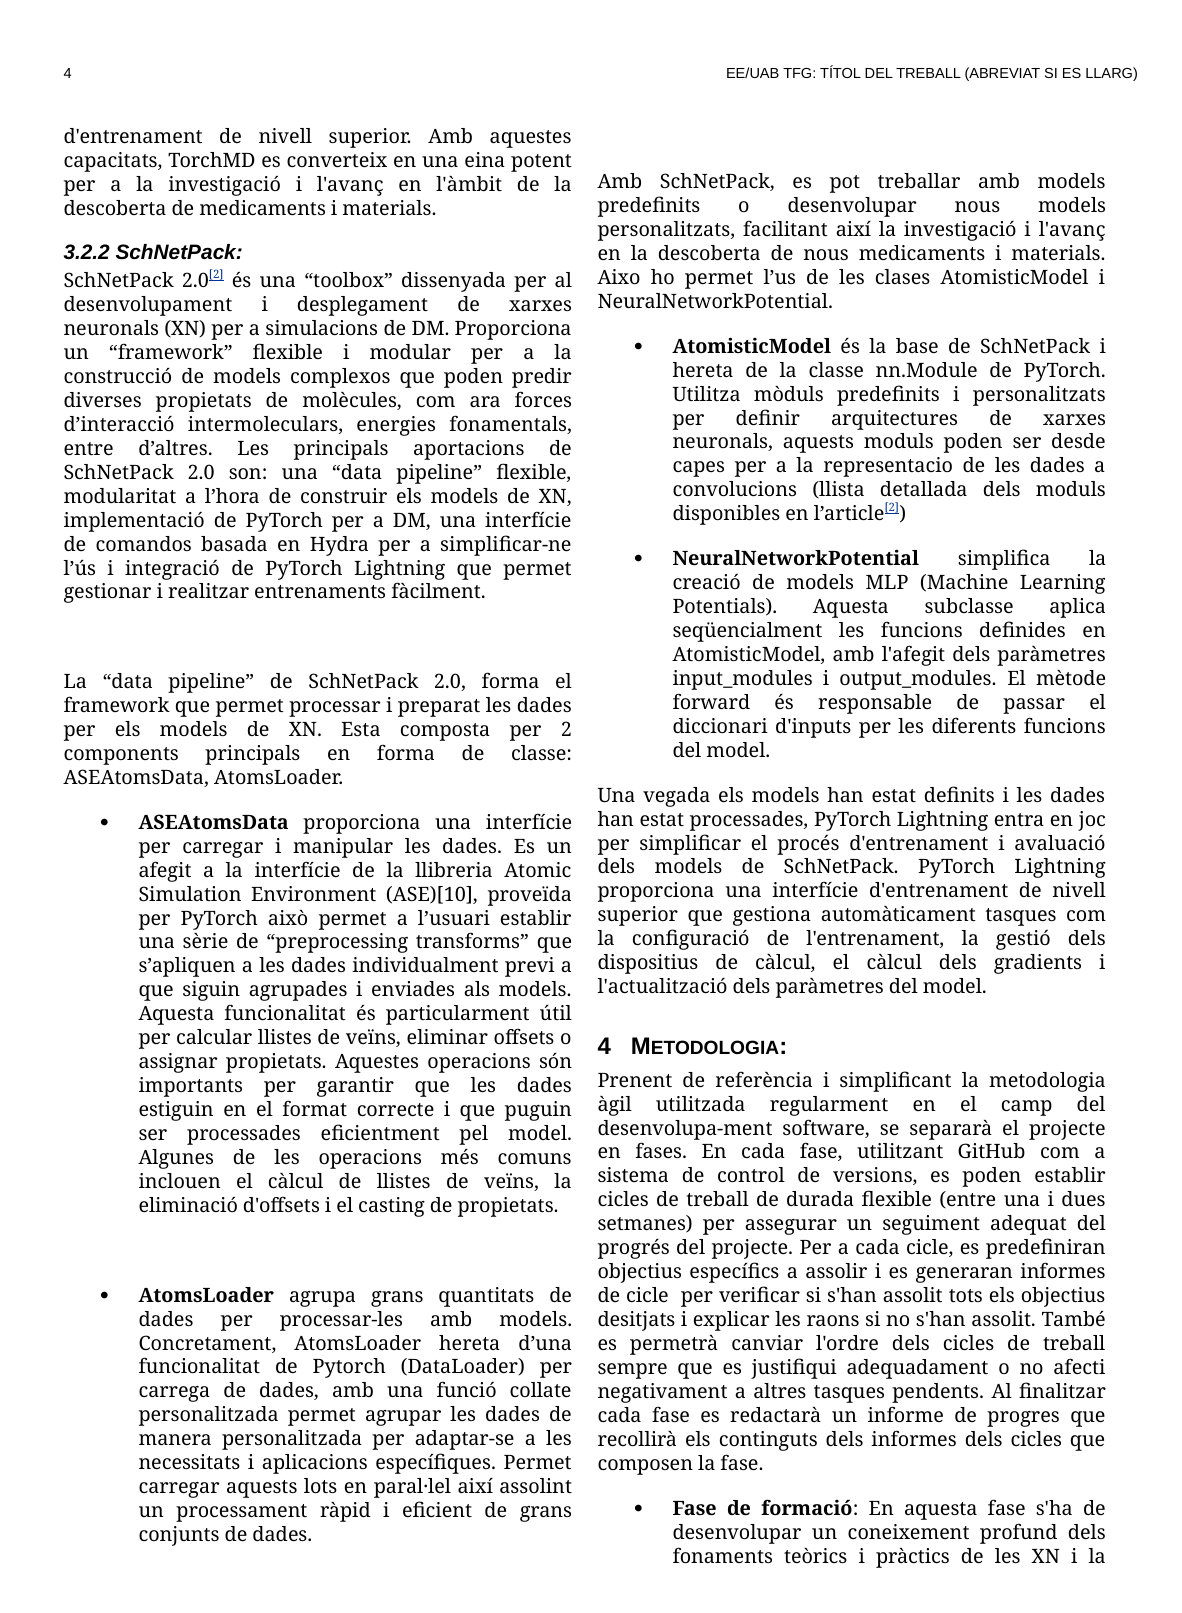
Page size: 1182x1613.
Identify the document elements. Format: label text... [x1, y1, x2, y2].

text La “data pipeline” de SchNetPack 2.0, forma el framework que permet processar i preparat les dades per els models de XN. Esta composta per 2 components principals en forma de classe: ASEAtomsData, AtomsLoader. [63, 669, 572, 789]
list ASEAtomsData proporciona una interfície per carregar i manipular les dades. Es un afegit a la interfície de la llibreria Atomic Simulation Environment (ASE)[10], proveïda per PyTorch això permet a l’usuari establir una sèrie de “preprocessing transforms” que s’apliquen a les dades individualment previ a que siguin agrupades i enviades als models. Aquesta funcionalitat és particularment útil per calcular llistes de veïns, eliminar offsets o assignar propietats. Aquestes operacions són importants per garantir que les dades estiguin en el format correcte i que puguin ser processades eficientment pel model. Algunes de les operacions més comuns inclouen el càlcul de llistes de veïns, la eliminació d'offsets i el casting de propietats. [101, 810, 572, 1217]
list AtomisticModel és la base de SchNetPack i hereta de la classe nn.Module de PyTorch. Utilitza mòduls predefinits i personalitzats per definir arquitectures de xarxes neuronals, aquests moduls poden ser desde capes per a la representacio de les dades a convolucions (llista detallada dels moduls disponibles en l’article[2]) [635, 334, 1106, 526]
list Fase de formació: En aquesta fase s'ha de desenvolupar un coneixement profund dels fonaments teòrics i pràctics de les XN i la simulació de DM. [635, 1496, 1106, 1568]
subtitle 3.2.2 SchNetPack: [63, 241, 572, 264]
list AtomsLoader agrupa grans quantitats de dades per processar-les amb models. Concretament, AtomsLoader hereta d’una funcionalitat de Pytorch (DataLoader) per carrega de dades, amb una funció collate personalitzada permet agrupar les dades de manera personalitzada per adaptar-se a les necessitats i aplicacions específiques. Permet carregar aquests lots en paral·lel així assolint un processament ràpid i eficient de grans conjunts de dades. [101, 1283, 572, 1546]
text SchNetPack 2.0[2] és una “toolbox” dissenyada per al desenvolupament i desplegament de xarxes neuronals (XN) per a simulacions de DM. Proporciona un “framework” flexible i modular per a la construcció de models complexos que poden predir diverses propietats de molècules, com ara forces d’interacció intermoleculars, energies fonamentals, entre d’altres. Les principals aportacions de SchNetPack 2.0 son: una “data pipeline” flexible, modularitat a l’hora de construir els models de XN, implementació de PyTorch per a DM, una interfície de comandos basada en Hydra per a simplificar-ne l’ús i integració de PyTorch Lightning que permet gestionar i realitzar entrenaments fàcilment. [63, 268, 572, 604]
subtitle 4 Metodologia: [597, 1032, 1106, 1059]
list NeuralNetworkPotential simplifica la creació de models MLP (Machine Learning Potentials). Aquesta subclasse aplica seqüencialment les funcions definides en AtomisticModel, amb l'afegit dels paràmetres input_modules i output_modules. El mètode forward és responsable de passar el diccionari d'inputs per les diferents funcions del model. [635, 546, 1106, 762]
text Prenent de referència i simplificant la metodologia àgil utilitzada regularment en el camp del desenvolupa-ment software, se separarà el projecte en fases. En cada fase, utilitzant GitHub com a sistema de control de versions, es poden establir cicles de treball de durada flexible (entre una i dues setmanes) per assegurar un seguiment adequat del progrés del projecte. Per a cada cicle, es predefiniran objectius específics a assolir i es generaran informes de cicle per verificar si s'han assolit tots els objectius desitjats i explicar les raons si no s'han assolit. També es permetrà canviar l'ordre dels cicles de treball sempre que es justifiqui adequadament o no afecti negativament a altres tasques pendents. Al finalitzar cada fase es redactarà un informe de progres que recollirà els continguts dels informes dels cicles que composen la fase. [597, 1068, 1106, 1475]
text Amb SchNetPack, es pot treballar amb models predefinits o desenvolupar nous models personalitzats, facilitant així la investigació i l'avanç en la descoberta de nous medicaments i materials. Aixo ho permet l’us de les clases AtomisticModel i NeuralNetworkPotential. [597, 169, 1106, 313]
text Una vegada els models han estat definits i les dades han estat processades, PyTorch Lightning entra en joc per simplificar el procés d'entrenament i avaluació dels models de SchNetPack. PyTorch Lightning proporciona una interfície d'entrenament de nivell superior que gestiona automàticament tasques com la configuració de l'entrenament, la gestió dels dispositius de càlcul, el càlcul dels gradients i l'actualització dels paràmetres del model. [597, 783, 1106, 998]
